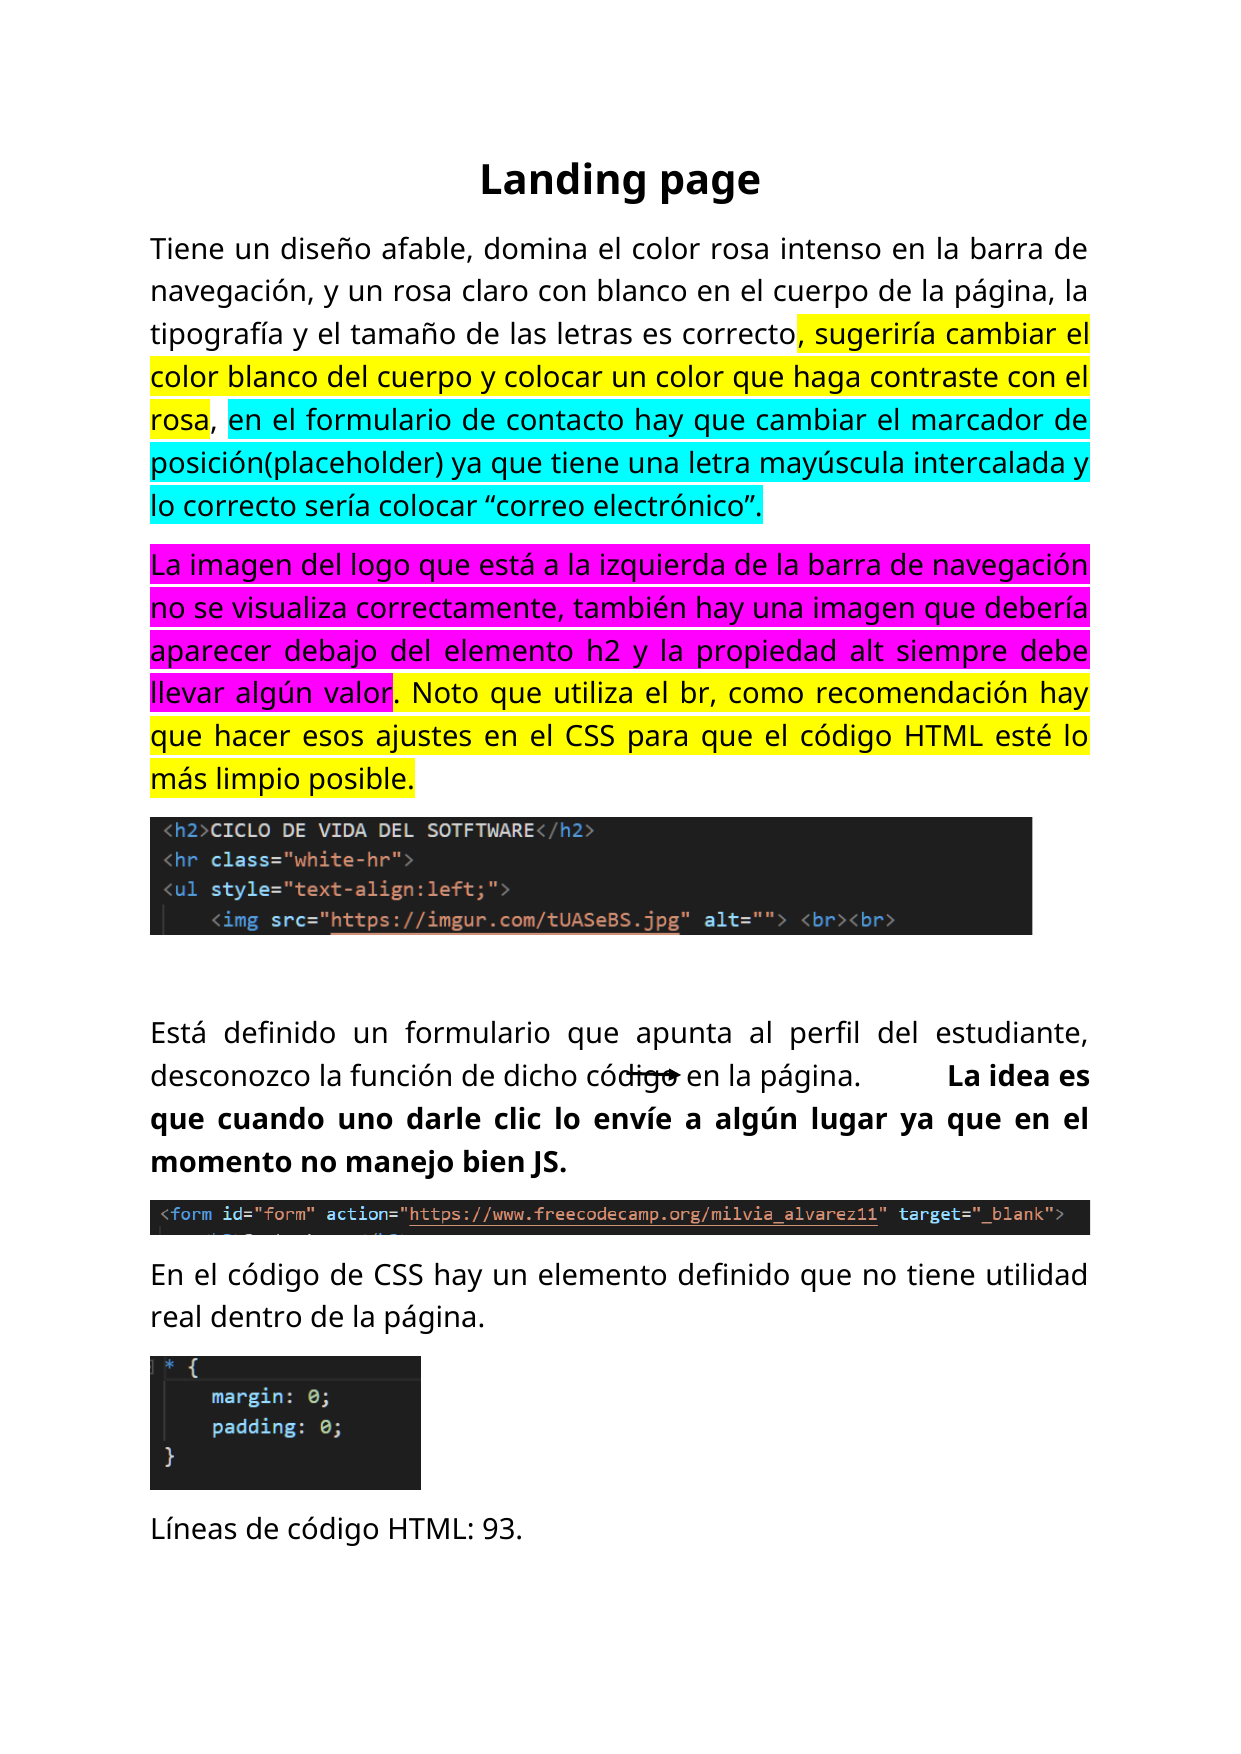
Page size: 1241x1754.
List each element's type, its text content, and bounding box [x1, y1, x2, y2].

text Tiene un diseño afable, domina el color rosa intenso en la barra de navegación, y un rosa claro con blanco en el cuerpo de la página, la tipografía y el tamaño de las letras es correcto, sugeriría cambiar el color blanco del cuerpo y colocar un color que haga contraste con el rosa, en el formulario de contacto hay que cambiar el marcador de posición(placeholder) ya que tiene una letra mayúscula intercalada y lo correcto sería colocar “correo electrónico”. [150, 396, 1090, 442]
text Landing page [150, 150, 1090, 207]
text Tiene un diseño afable, domina el color rosa intenso en la barra de navegación, y un rosa claro con blanco en el cuerpo de la página, la tipografía y el tamaño de las letras es correcto, sugeriría cambiar el color blanco del cuerpo y colocar un color que haga contraste con el rosa, en el formulario de contacto hay que cambiar el marcador de posición(placeholder) ya que tiene una letra mayúscula intercalada y lo correcto sería colocar “correo electrónico”. [150, 482, 1090, 524]
text Tiene un diseño afable, domina el color rosa intenso en la barra de navegación, y un rosa claro con blanco en el cuerpo de la página, la tipografía y el tamaño de las letras es correcto, sugeriría cambiar el color blanco del cuerpo y colocar un color que haga contraste con el rosa, en el formulario de contacto hay que cambiar el marcador de posición(placeholder) ya que tiene una letra mayúscula intercalada y lo correcto sería colocar “correo electrónico”. [150, 228, 1090, 356]
picture [150, 1356, 421, 1490]
picture [150, 1200, 1091, 1235]
picture [150, 817, 1033, 935]
text Líneas de código HTML: 93. [150, 1508, 1090, 1548]
text Está definido un formulario que apunta al perfil del estudiante, desconozco la función de dicho código en la página. La idea es que cuando uno darle clic lo envíe a algún lugar ya que en el momento no manejo bien JS. [150, 1013, 1090, 1181]
text En el código de CSS hay un elemento definido que no tiene utilidad real dentro de la página. [150, 1254, 1090, 1336]
text La imagen del logo que está a la izquierda de la barra de navegación no se visualiza correctamente, también hay una imagen que debería aparecer debajo del elemento h2 y la propiedad alt siempre debe llevar algún valor. Noto que utiliza el br, como recomendación hay que hacer esos ajustes en el CSS para que el código HTML esté lo más limpio posible. [150, 755, 1090, 798]
